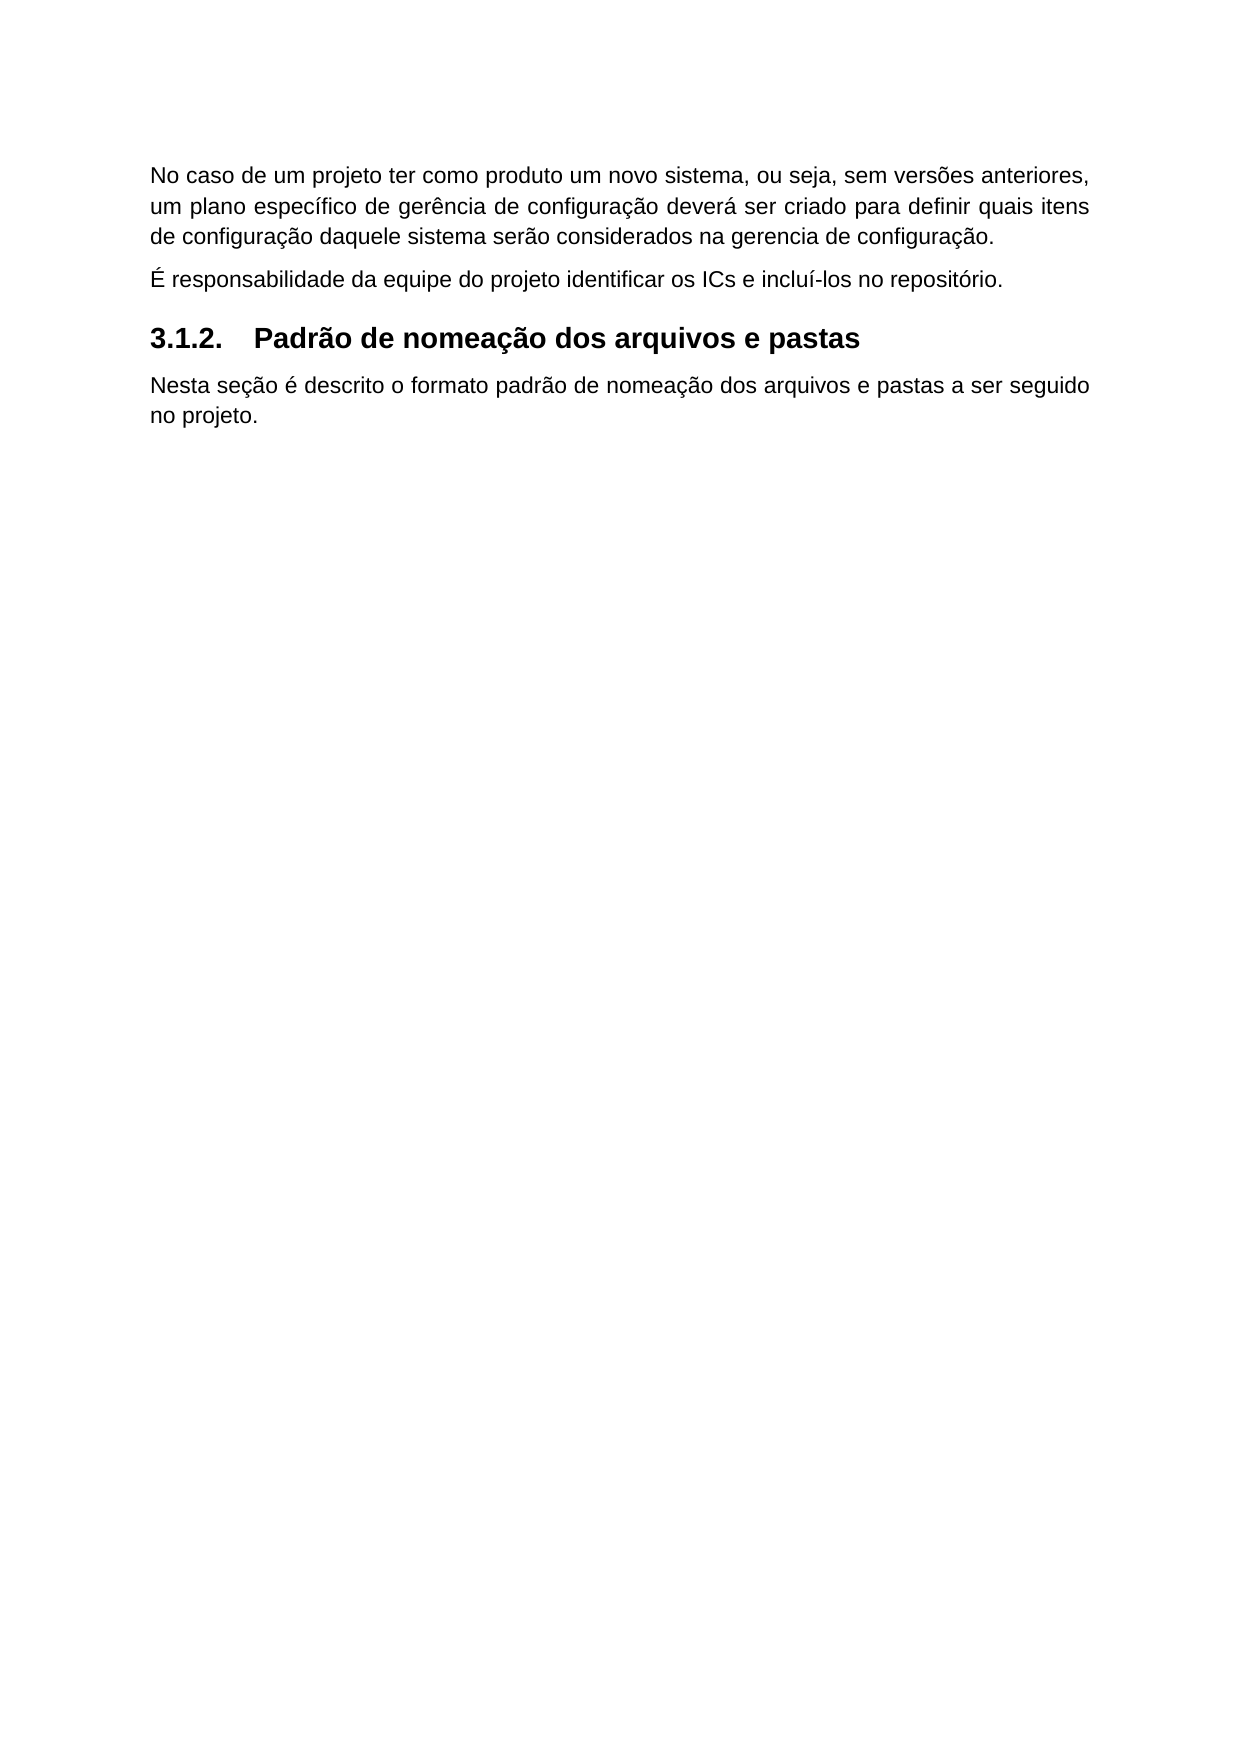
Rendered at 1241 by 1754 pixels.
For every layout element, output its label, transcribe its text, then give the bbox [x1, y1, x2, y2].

subtitle Padrão de nomeação dos arquivos e pastas [150, 321, 1090, 354]
text Nesta seção é descrito o formato padrão de nomeação dos arquivos e pastas a ser seguido no projeto. [150, 372, 1090, 428]
text No caso de um projeto ter como produto um novo sistema, ou seja, sem versões anteriores, um plano específico de gerência de configuração deverá ser criado para definir quais itens de configuração daquele sistema serão considerados na gerencia de configuração. [150, 162, 1090, 249]
text É responsabilidade da equipe do projeto identificar os ICs e incluí-los no repositório. [150, 266, 1090, 292]
